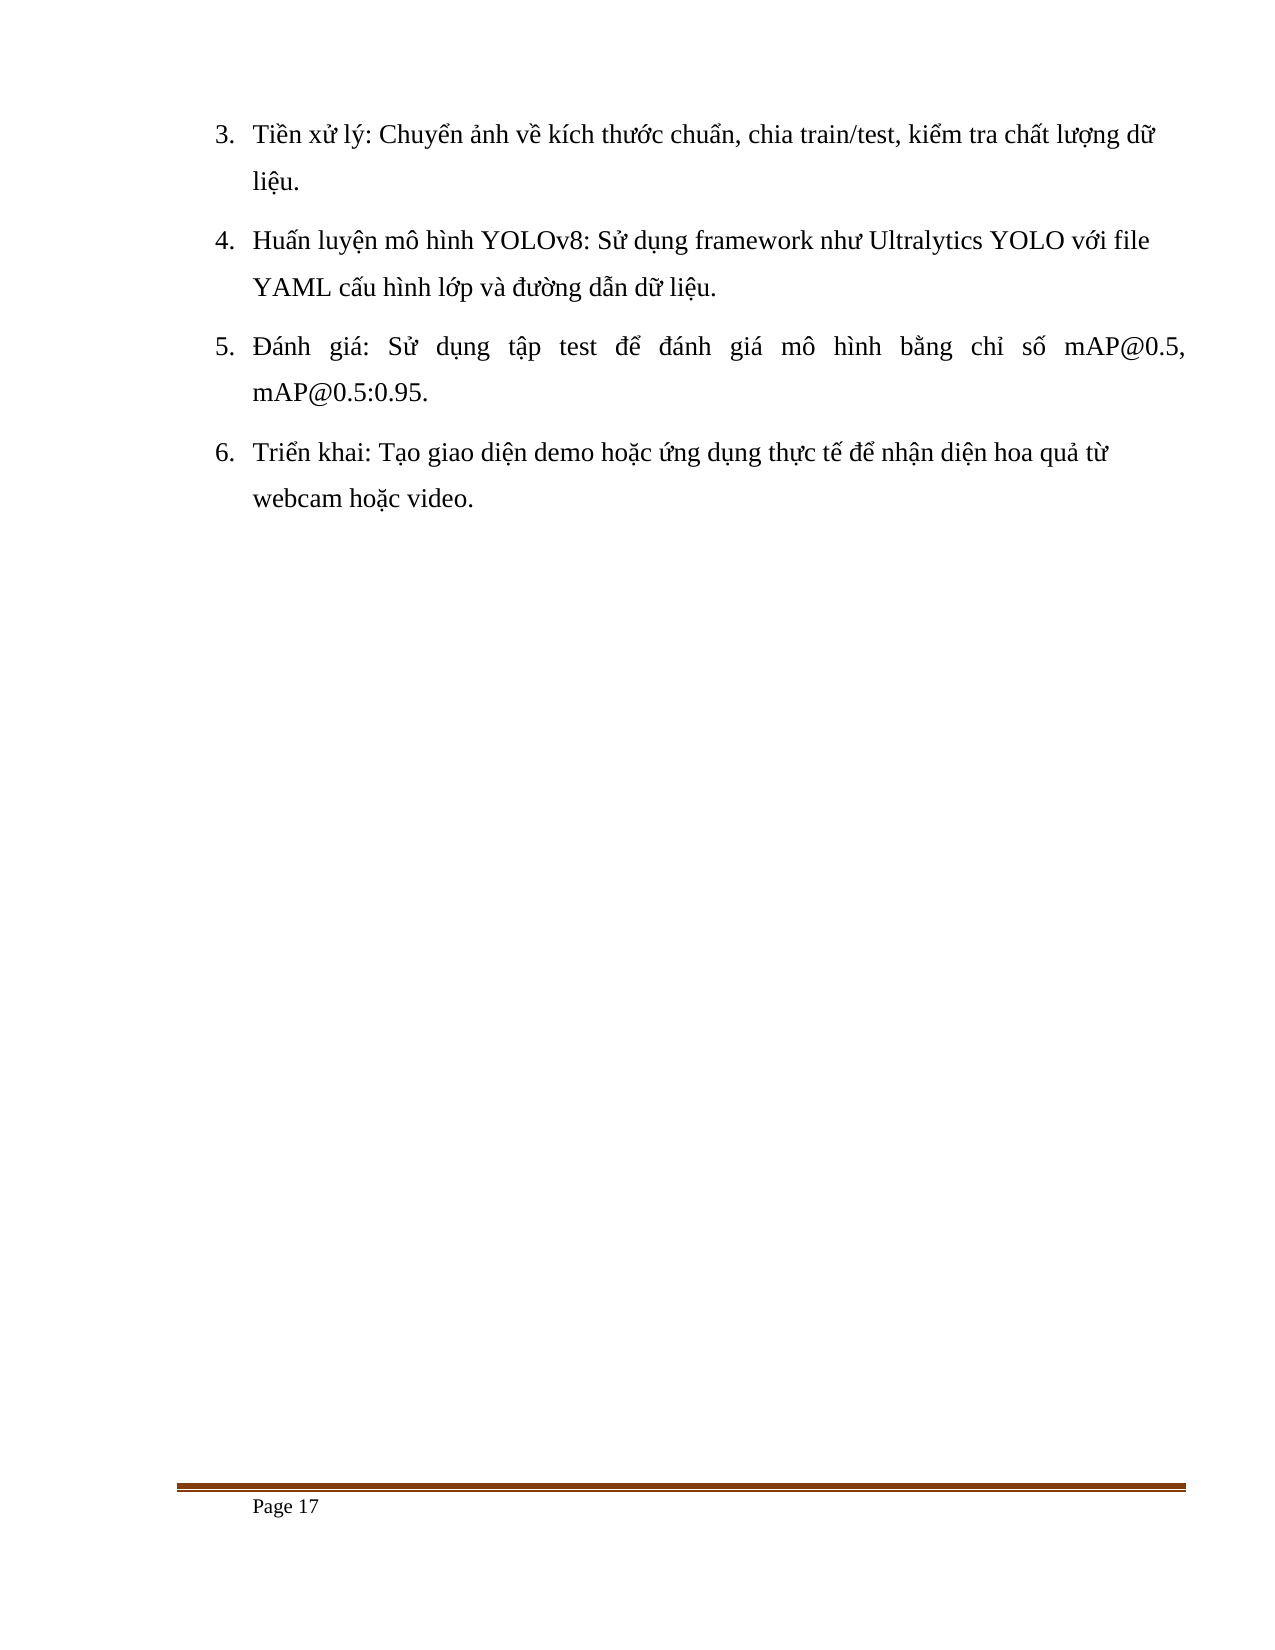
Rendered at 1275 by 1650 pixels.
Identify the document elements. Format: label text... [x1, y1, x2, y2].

list Đánh giá: Sử dụng tập test để đánh giá mô hình bằng chỉ số mAP@0.5, mAP@0.5:0.95. [215, 330, 1186, 408]
list Huấn luyện mô hình YOLOv8: Sử dụng framework như Ultralytics YOLO với file YAML cấu hình lớp và đường dẫn dữ liệu. [215, 224, 1186, 302]
list Triển khai: Tạo giao diện demo hoặc ứng dụng thực tế để nhận diện hoa quả từ webcam hoặc video. [215, 436, 1186, 513]
list Tiền xử lý: Chuyển ảnh về kích thước chuẩn, chia train/test, kiểm tra chất lượng dữ liệu. [215, 118, 1186, 196]
